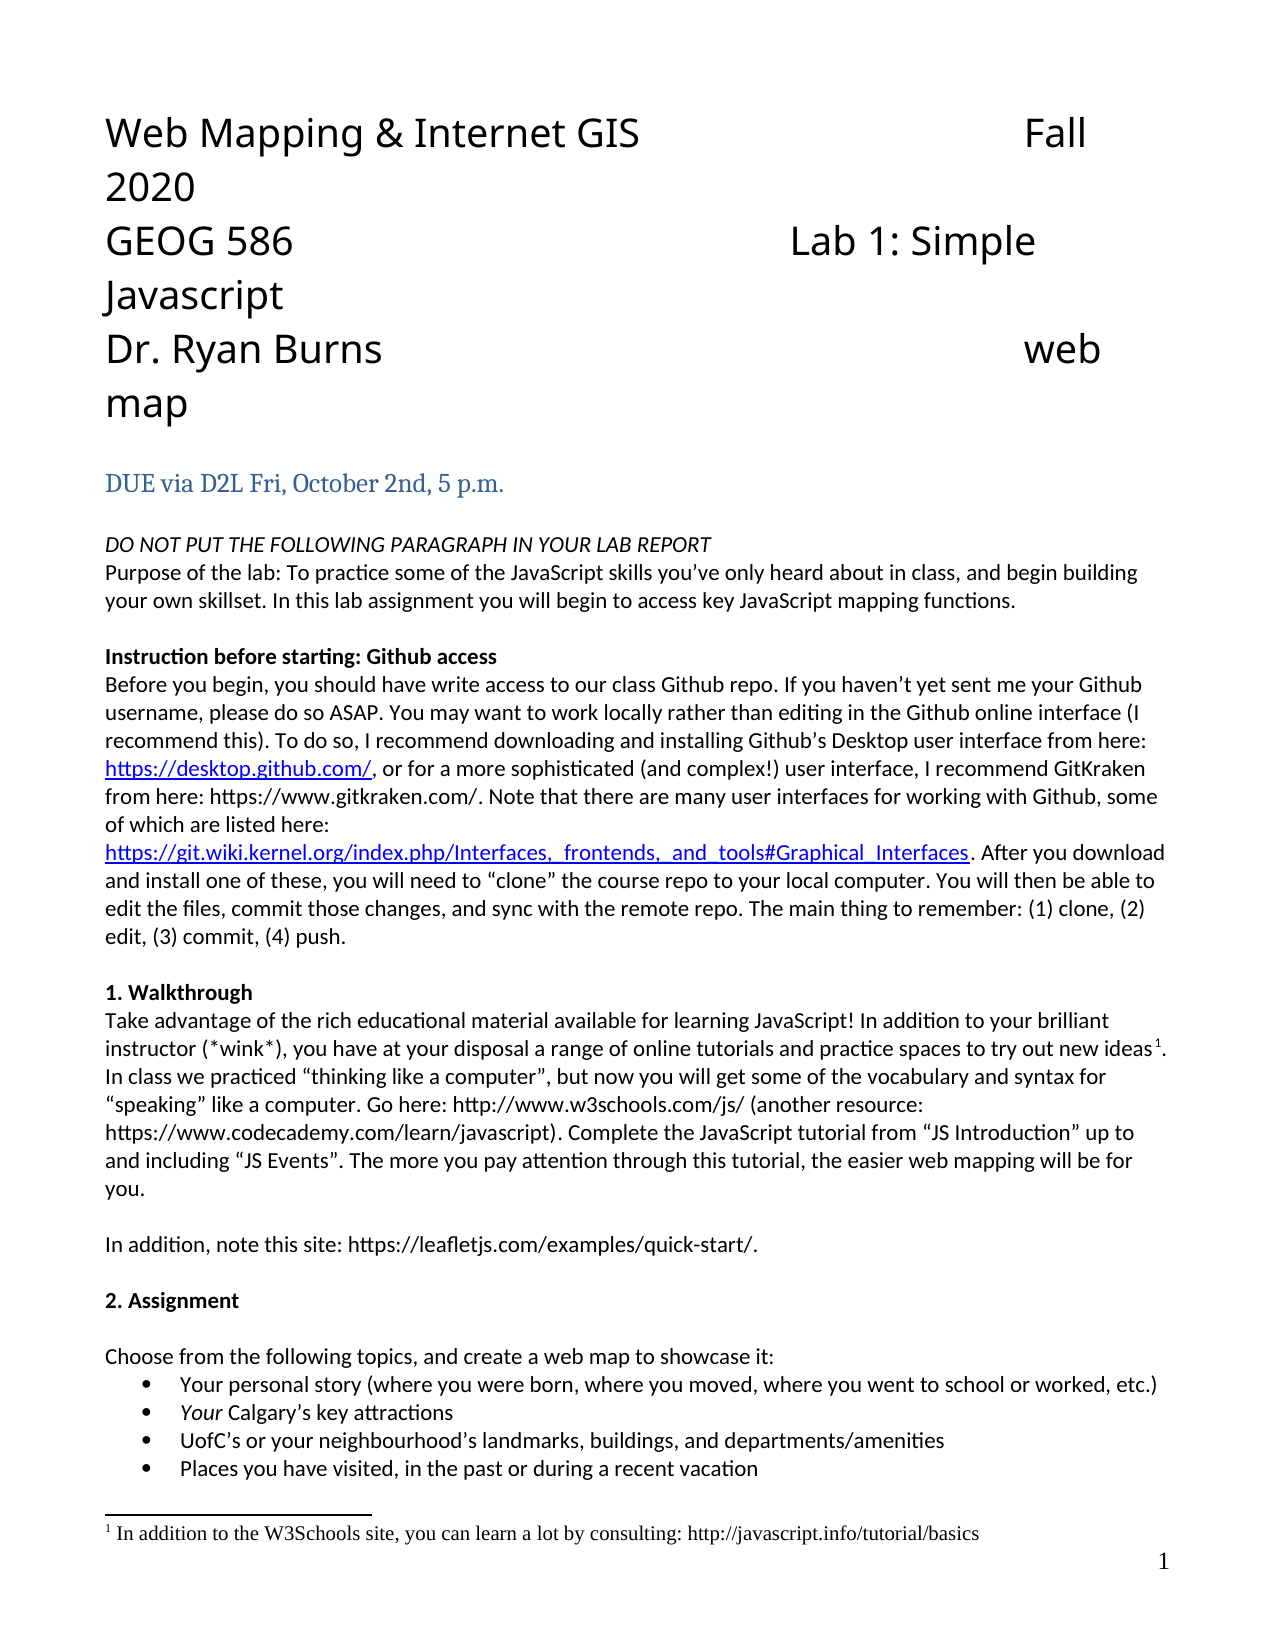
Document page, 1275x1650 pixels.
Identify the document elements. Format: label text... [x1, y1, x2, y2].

list UofC’s or your neighbourhood’s landmarks, buildings, and departments/amenities [142, 1427, 1170, 1454]
text Purpose of the lab: To practice some of the JavaScript skills you’ve only heard about in class, and begin building your own skillset. In this lab assignment you will begin to access key JavaScript mapping functions. [105, 558, 1170, 614]
list Your Calgary’s key attractions [142, 1398, 1170, 1427]
text DO NOT PUT THE FOLLOWING PARAGRAPH IN YOUR LAB REPORT [105, 530, 1170, 558]
text 1. Walkthrough [105, 978, 1170, 1006]
title GEOG 586 Lab 1: Simple Javascript [105, 213, 1170, 321]
subtitle DUE via D2L Fri, October 2nd, 5 p.m. [105, 468, 1170, 499]
text Choose from the following topics, and create a web map to showcase it: [105, 1342, 1170, 1371]
text Before you begin, you should have write access to our class Github repo. If you haven’t yet sent me your Github username, please do so ASAP. You may want to work locally rather than editing in the Github online interface (I recommend this). To do so, I recommend downloading and installing Github’s Desktop user interface from here: https://desktop.github.com/, or for a more sophisticated (and complex!) user interface, I recommend GitKraken from here: https://www.gitkraken.com/. Note that there are many user interfaces for working with Github, some of which are listed here: https://git.wiki.kernel.org/index.php/Interfaces,_frontends,_and_tools#Graphical_Interfaces. After you download and install one of these, you will need to “clone” the course repo to your local computer. You will then be able to edit the files, commit those changes, and sync with the remote repo. The main thing to remember: (1) clone, (2) edit, (3) commit, (4) push. [105, 670, 1170, 950]
text Take advantage of the rich educational material available for learning JavaScript! In addition to your brilliant instructor (*wink*), you have at your disposal a range of online tutorials and practice spaces to try out new ideas. In class we practiced “thinking like a computer”, but now you will get some of the vocabulary and syntax for “speaking” like a computer. Go here: http://www.w3schools.com/js/ (another resource: https://www.codecademy.com/learn/javascript). Complete the JavaScript tutorial from “JS Introduction” up to and including “JS Events”. The more you pay attention through this tutorial, the easier web mapping will be for you. [105, 1006, 1170, 1202]
text In addition, note this site: https://leafletjs.com/examples/quick-start/. [105, 1230, 1170, 1258]
text Instruction before starting: Github access [105, 642, 1170, 670]
text 2. Assignment [105, 1286, 1170, 1314]
title Web Mapping & Internet GIS Fall 2020 [105, 105, 1170, 213]
list Places you have visited, in the past or during a recent vacation [142, 1454, 1170, 1483]
list Your personal story (where you were born, where you moved, where you went to school or worked, etc.) [142, 1371, 1170, 1398]
title Dr. Ryan Burns web map [105, 321, 1170, 429]
